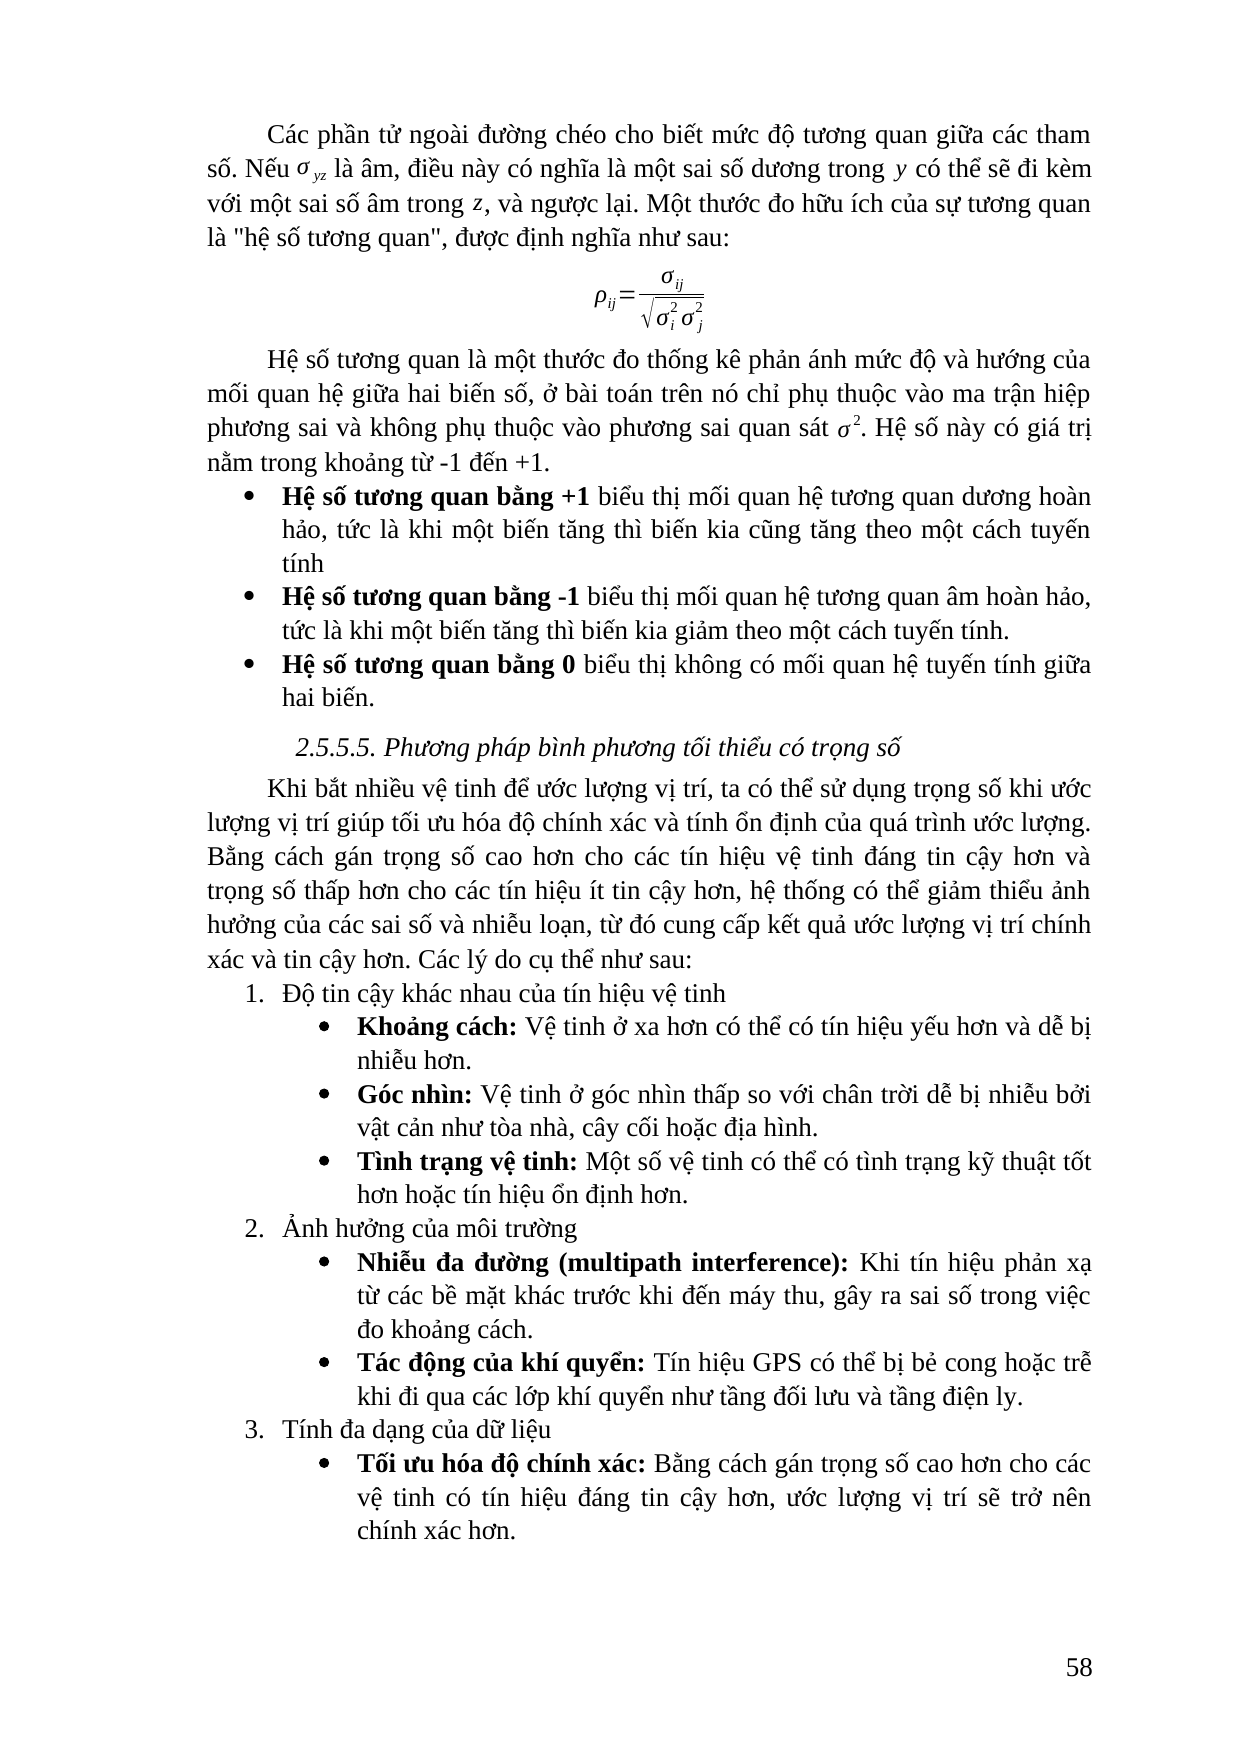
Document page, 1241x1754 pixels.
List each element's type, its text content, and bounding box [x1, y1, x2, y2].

list Tình trạng vệ tinh: Một số vệ tinh có thể có tình trạng kỹ thuật tốt hơn hoặc tín hiệu ổn định hơn. [319, 1145, 1092, 1210]
list Nhiễu đa đường (multipath interference): Khi tín hiệu phản xạ từ các bề mặt khác trước khi đến máy thu, gây ra sai số trong việc đo khoảng cách. [319, 1246, 1092, 1344]
list Hệ số tương quan bằng +1 biểu thị mối quan hệ tương quan dương hoàn hảo, tức là khi một biến tăng thì biến kia cũng tăng theo một cách tuyến tính [244, 480, 1092, 578]
list Tối ưu hóa độ chính xác: Bằng cách gán trọng số cao hơn cho các vệ tinh có tín hiệu đáng tin cậy hơn, ước lượng vị trí sẽ trở nên chính xác hơn. [319, 1447, 1092, 1545]
text Hệ số tương quan là một thước đo thống kê phản ánh mức độ và hướng của mối quan hệ giữa hai biến số, ở bài toán trên nó chỉ phụ thuộc vào ma trận hiệp phương sai và không phụ thuộc vào phương sai quan sát . Hệ số này có giá trị nằm trong khoảng từ -1 đến +1. [207, 343, 1092, 477]
text Các phần tử ngoài đường chéo cho biết mức độ tương quan giữa các tham số. Nếu ​ là âm, điều này có nghĩa là một sai số dương trong có thể sẽ đi kèm với một sai số âm trong , và ngược lại. Một thước đo hữu ích của sự tương quan là "hệ số tương quan", được định nghĩa như sau: [207, 118, 1092, 252]
list Tác động của khí quyển: Tín hiệu GPS có thể bị bẻ cong hoặc trễ khi đi qua các lớp khí quyển như tầng đối lưu và tầng điện ly. [319, 1346, 1092, 1411]
list Hệ số tương quan bằng -1 biểu thị mối quan hệ tương quan âm hoàn hảo, tức là khi một biến tăng thì biến kia giảm theo một cách tuyến tính. [244, 581, 1092, 645]
list Độ tin cậy khác nhau của tín hiệu vệ tinh [244, 977, 1092, 1008]
text Khi bắt nhiều vệ tinh để ước lượng vị trí, ta có thể sử dụng trọng số khi ước lượng vị trí giúp tối ưu hóa độ chính xác và tính ổn định của quá trình ước lượng. Bằng cách gán trọng số cao hơn cho các tín hiệu vệ tinh đáng tin cậy hơn và trọng số thấp hơn cho các tín hiệu ít tin cậy hơn, hệ thống có thể giảm thiểu ảnh hưởng của các sai số và nhiễu loạn, từ đó cung cấp kết quả ước lượng vị trí chính xác và tin cậy hơn. Các lý do cụ thể như sau: [207, 772, 1092, 974]
list Hệ số tương quan bằng 0 biểu thị không có mối quan hệ tuyến tính giữa hai biến. [244, 648, 1092, 712]
list Ảnh hưởng của môi trường [244, 1212, 1092, 1243]
subtitle Phương pháp bình phương tối thiểu có trọng số [207, 732, 1092, 763]
list Góc nhìn: Vệ tinh ở góc nhìn thấp so với chân trời dễ bị nhiễu bởi vật cản như tòa nhà, cây cối hoặc địa hình. [319, 1078, 1092, 1142]
list Khoảng cách: Vệ tinh ở xa hơn có thể có tín hiệu yếu hơn và dễ bị nhiễu hơn. [319, 1011, 1092, 1075]
list Tính đa dạng của dữ liệu [244, 1413, 1092, 1445]
